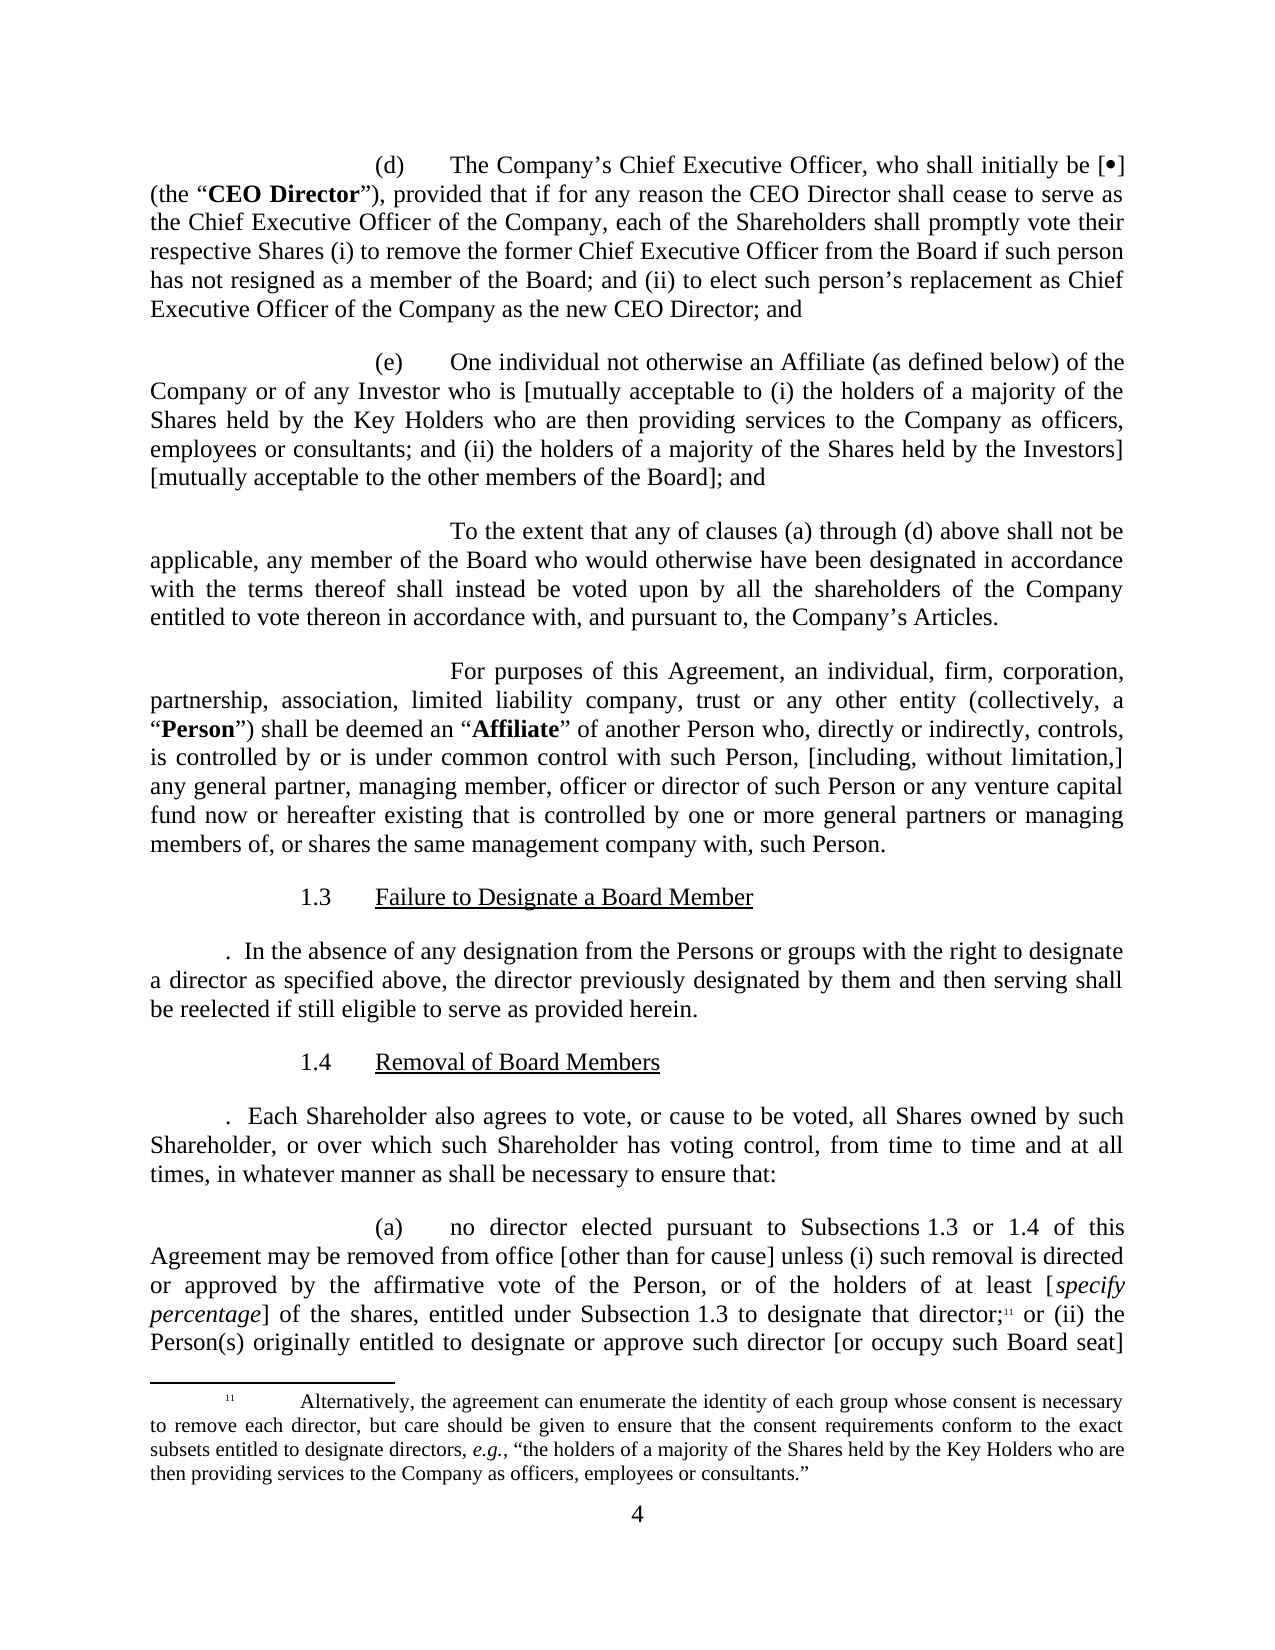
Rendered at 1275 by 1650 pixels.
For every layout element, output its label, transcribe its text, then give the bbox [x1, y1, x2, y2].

text To the extent that any of clauses (a) through (d) above shall not be applicable, any member of the Board who would otherwise have been designated in accordance with the terms thereof shall instead be voted upon by all the shareholders of the Company entitled to vote thereon in accordance with, and pursuant to, the Company’s Articles. [150, 516, 1125, 631]
subtitle The Company’s Chief Executive Officer, who shall initially be [] (the “CEO Director”), provided that if for any reason the CEO Director shall cease to serve as the Chief Executive Officer of the Company, each of the Shareholders shall promptly vote their respective Shares (i) to remove the former Chief Executive Officer from the Board if such person has not resigned as a member of the Board; and (ii) to elect such person’s replacement as Chief Executive Officer of the Company as the new CEO Director; and [150, 150, 1125, 322]
subtitle One individual not otherwise an Affiliate (as defined below) of the Company or of any Investor who is [mutually acceptable to (i) the holders of a majority of the Shares held by the Key Holders who are then providing services to the Company as officers, employees or consultants; and (ii) the holders of a majority of the Shares held by the Investors] [mutually acceptable to the other members of the Board]; and [150, 347, 1125, 491]
text . Each Shareholder also agrees to vote, or cause to be voted, all Shares owned by such Shareholder, or over which such Shareholder has voting control, from time to time and at all times, in whatever manner as shall be necessary to ensure that: [150, 1101, 1125, 1187]
subtitle Removal of Board Members [150, 1047, 1125, 1076]
text For purposes of this Agreement, an individual, firm, corporation, partnership, association, limited liability company, trust or any other entity (collectively, a “Person”) shall be deemed an “Affiliate” of another Person who, directly or indirectly, controls, is controlled by or is under common control with such Person, [including, without limitation,] any general partner, managing member, officer or director of such Person or any venture capital fund now or hereafter existing that is controlled by one or more general partners or managing members of, or shares the same management company with, such Person. [150, 656, 1125, 857]
subtitle Failure to Designate a Board Member [150, 882, 1125, 911]
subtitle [150, 1212, 1125, 1356]
text . In the absence of any designation from the Persons or groups with the right to designate a director as specified above, the director previously designated by them and then serving shall be reelected if still eligible to serve as provided herein. [150, 936, 1125, 1022]
